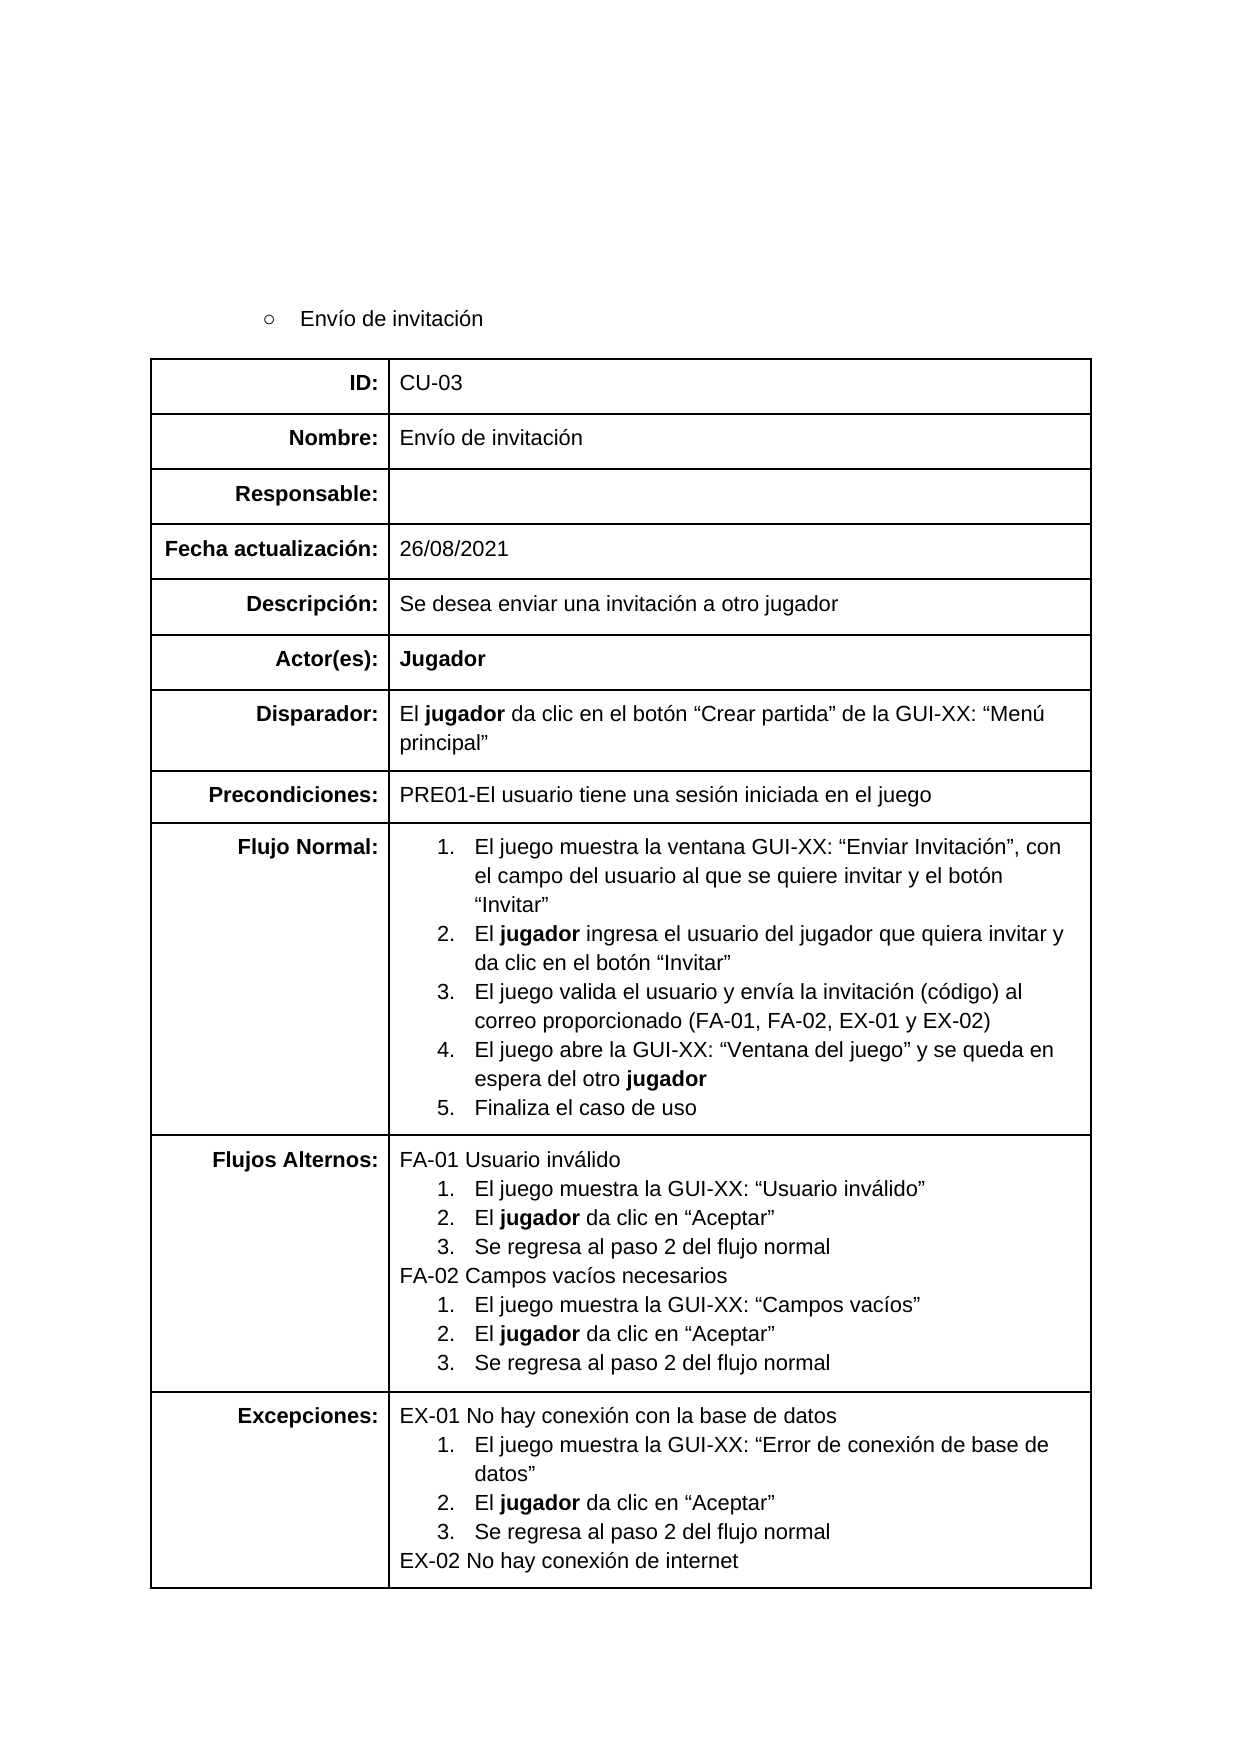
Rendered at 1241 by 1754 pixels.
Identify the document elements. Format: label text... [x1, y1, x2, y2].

table_header CU-03 [390, 360, 1090, 413]
table_cell Responsable: [152, 470, 388, 523]
table_cell Fecha actualización: [152, 525, 388, 578]
table_cell Precondiciones: [152, 772, 388, 822]
table_cell Envío de invitación [390, 415, 1090, 468]
table_cell Nombre: [152, 415, 388, 468]
table_header ID: [152, 360, 388, 413]
table_cell Actor(es): [152, 636, 388, 689]
table_cell Se desea enviar una invitación a otro jugador [390, 580, 1090, 633]
table_cell FA-01 Usuario inválido El juego muestra la GUI-XX: “Usuario inválido” El jugador da clic en “Aceptar” Se regresa al paso 2 del flujo normal FA-02 Campos vacíos necesarios El juego muestra la GUI-XX: “Campos vacíos” El jugador da clic en “Aceptar” Se regresa al paso 2 del flujo normal [390, 1136, 1090, 1391]
table_cell El jugador da clic en el botón “Crear partida” de la GUI-XX: “Menú principal” [390, 691, 1090, 770]
table_cell [390, 470, 1090, 523]
table_cell Descripción: [152, 580, 388, 633]
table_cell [390, 1393, 1090, 1587]
table_cell PRE01-El usuario tiene una sesión iniciada en el juego [390, 772, 1090, 822]
table_cell Disparador: [152, 691, 388, 770]
table_cell Flujos Alternos: [152, 1136, 388, 1391]
table_cell Jugador [390, 636, 1090, 689]
table_cell Excepciones: [152, 1393, 388, 1587]
list Envío de invitación [262, 306, 1090, 331]
table_cell Flujo Normal: [152, 824, 388, 1134]
table_cell 26/08/2021 [390, 525, 1090, 578]
table_cell El juego muestra la ventana GUI-XX: “Enviar Invitación”, con el campo del usuario al que se quiere invitar y el botón “Invitar” El jugador ingresa el usuario del jugador que quiera invitar y da clic en el botón “Invitar” El juego valida el usuario y envía la invitación (código) al correo proporcionado (FA-01, FA-02, EX-01 y EX-02) El juego abre la GUI-XX: “Ventana del juego” y se queda en espera del otro jugador Finaliza el caso de uso [390, 824, 1090, 1134]
